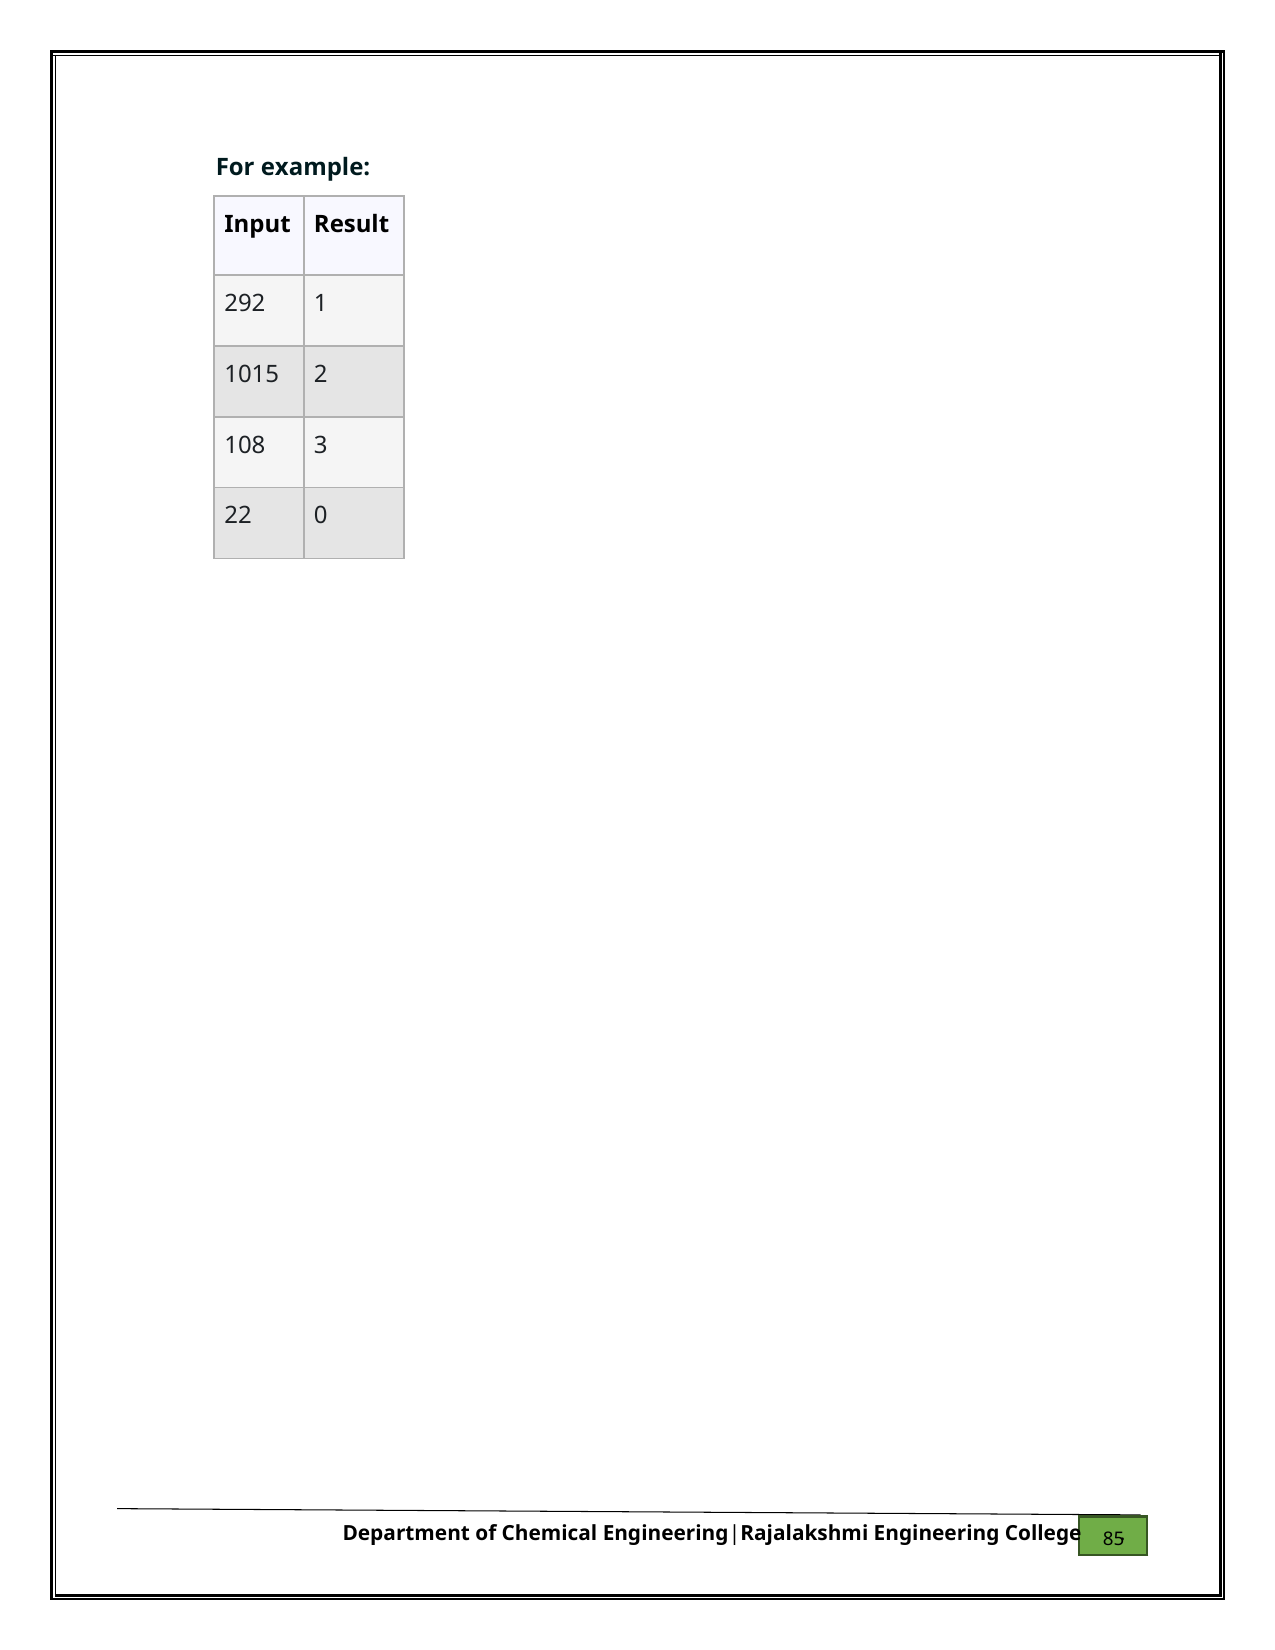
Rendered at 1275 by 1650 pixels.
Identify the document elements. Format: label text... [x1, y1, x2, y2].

table_header Result [305, 197, 403, 274]
table_cell 108 [215, 418, 303, 487]
text For example: [216, 150, 1125, 183]
table_cell 292 [215, 276, 303, 345]
table_cell 2 [305, 347, 403, 416]
table_cell 1015 [215, 347, 303, 416]
table_cell 0 [305, 488, 403, 558]
table_header Input [215, 197, 303, 274]
table_cell 1 [305, 276, 403, 345]
table_cell 22 [215, 488, 303, 558]
table_cell 3 [305, 418, 403, 487]
